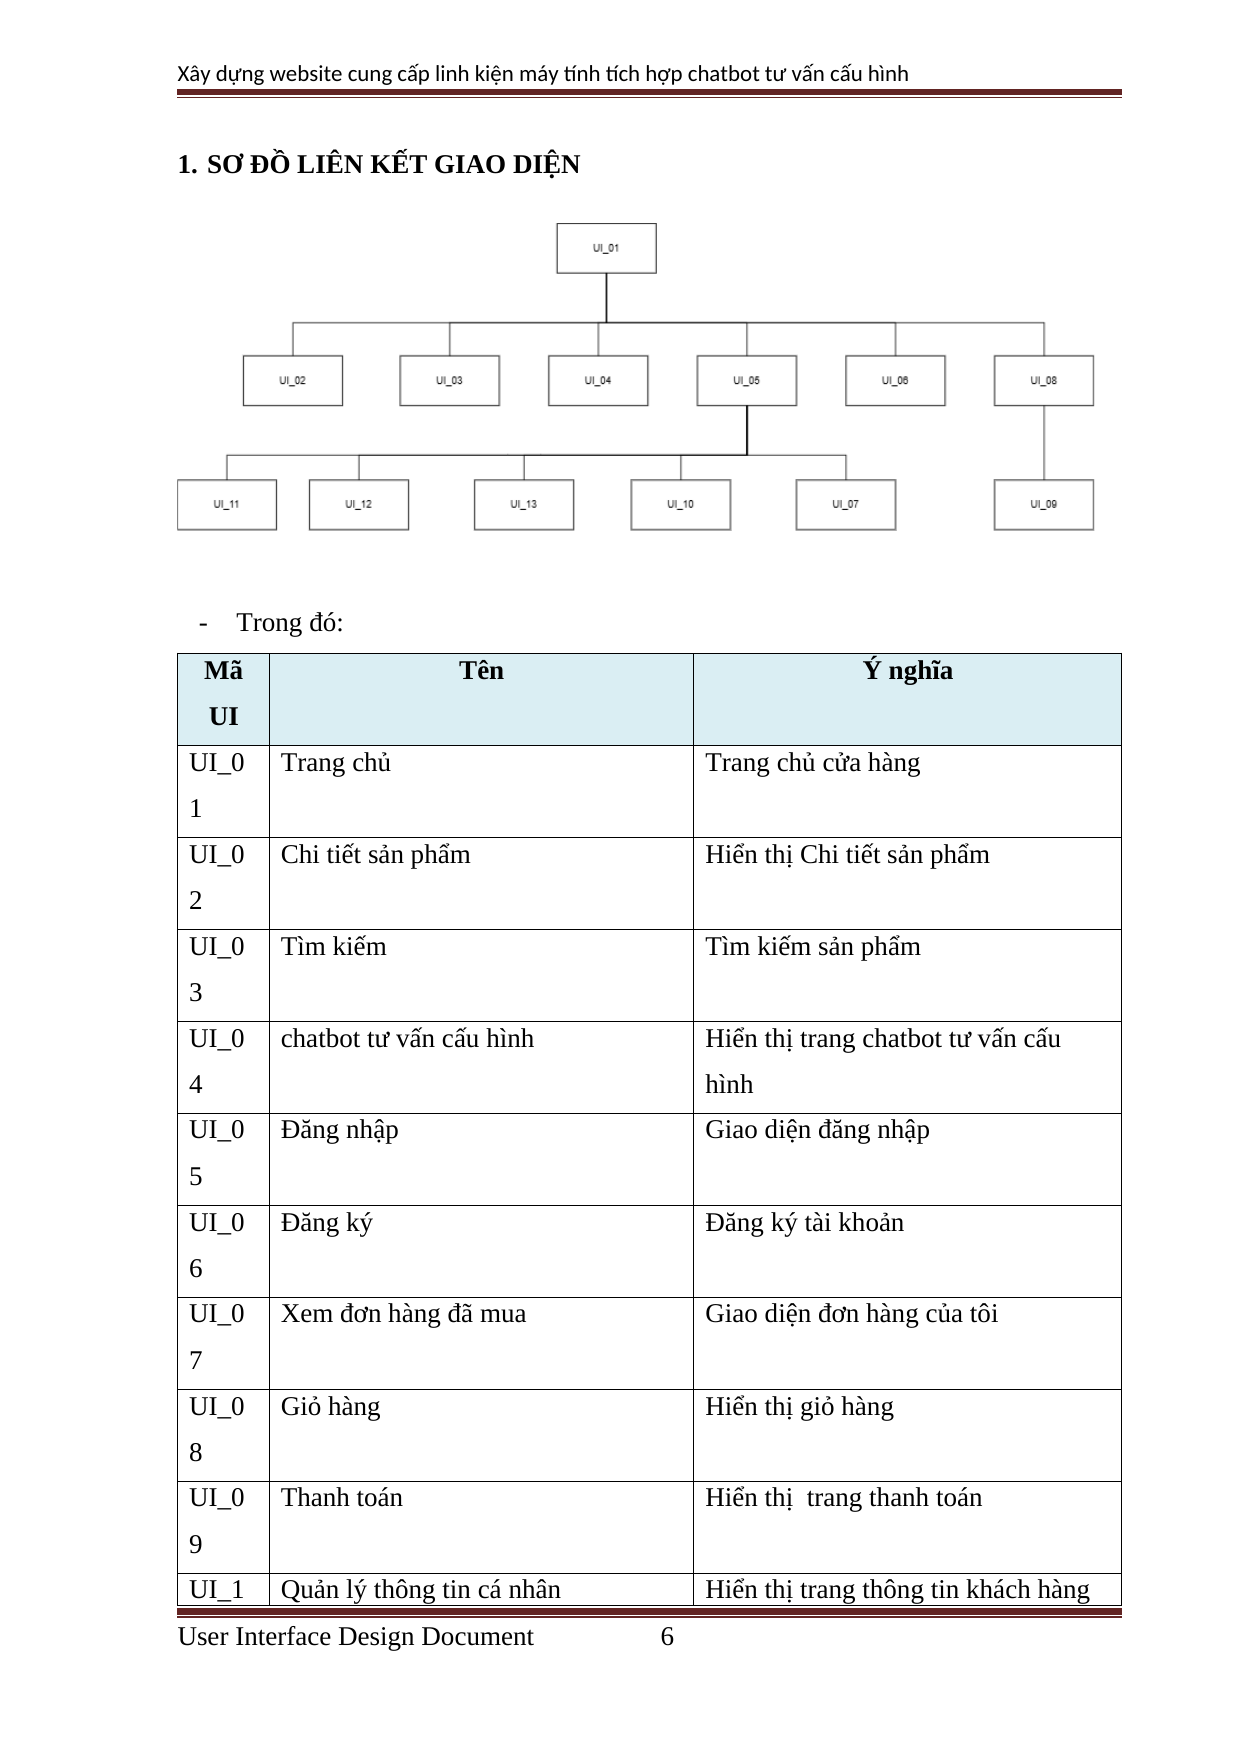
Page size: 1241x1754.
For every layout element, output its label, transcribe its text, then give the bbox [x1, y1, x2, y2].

table_cell Tìm kiếm sản phẩm [694, 930, 1121, 1021]
table_cell UI_05 [178, 1114, 269, 1204]
table_cell Trang chủ [270, 746, 693, 837]
table_header Ý nghĩa [694, 654, 1121, 745]
table_cell Đăng nhập [270, 1114, 693, 1204]
table_cell Chi tiết sản phẩm [270, 838, 693, 929]
table_cell UI_08 [178, 1390, 269, 1481]
list SƠ ĐỒ LIÊN KẾT GIAO DIỆN [177, 148, 1122, 179]
table_cell Trang chủ cửa hàng [694, 746, 1121, 837]
table_header Mã UI [178, 654, 269, 745]
table_cell UI_10 [178, 1574, 269, 1605]
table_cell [270, 1574, 693, 1605]
table_cell Giỏ hàng [270, 1390, 693, 1481]
table_cell Hiển thị trang chatbot tư vấn cấu hình [694, 1022, 1121, 1113]
table_cell UI_06 [178, 1206, 269, 1297]
table_cell UI_03 [178, 930, 269, 1021]
table_cell Tìm kiếm [270, 930, 693, 1021]
list Trong đó: [199, 606, 1122, 637]
table_cell UI_07 [178, 1298, 269, 1388]
table_cell Hiển thị giỏ hàng [694, 1390, 1121, 1481]
picture [177, 223, 1095, 531]
table_cell UI_01 [178, 746, 269, 837]
table_cell Đăng ký [270, 1206, 693, 1297]
table_cell Đăng ký tài khoản [694, 1206, 1121, 1297]
table_cell UI_04 [178, 1022, 269, 1113]
table_cell Thanh toán [270, 1482, 693, 1572]
table_cell Giao diện đăng nhập [694, 1114, 1121, 1204]
table_header Tên [270, 654, 693, 745]
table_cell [694, 1574, 1121, 1605]
table_cell Hiển thị Chi tiết sản phẩm [694, 838, 1121, 929]
table_cell UI_02 [178, 838, 269, 929]
table_cell chatbot tư vấn cấu hình [270, 1022, 693, 1113]
table_cell Giao diện đơn hàng của tôi [694, 1298, 1121, 1388]
table_cell Xem đơn hàng đã mua [270, 1298, 693, 1388]
table_cell UI_09 [178, 1482, 269, 1572]
table_cell Hiển thị trang thanh toán [694, 1482, 1121, 1572]
